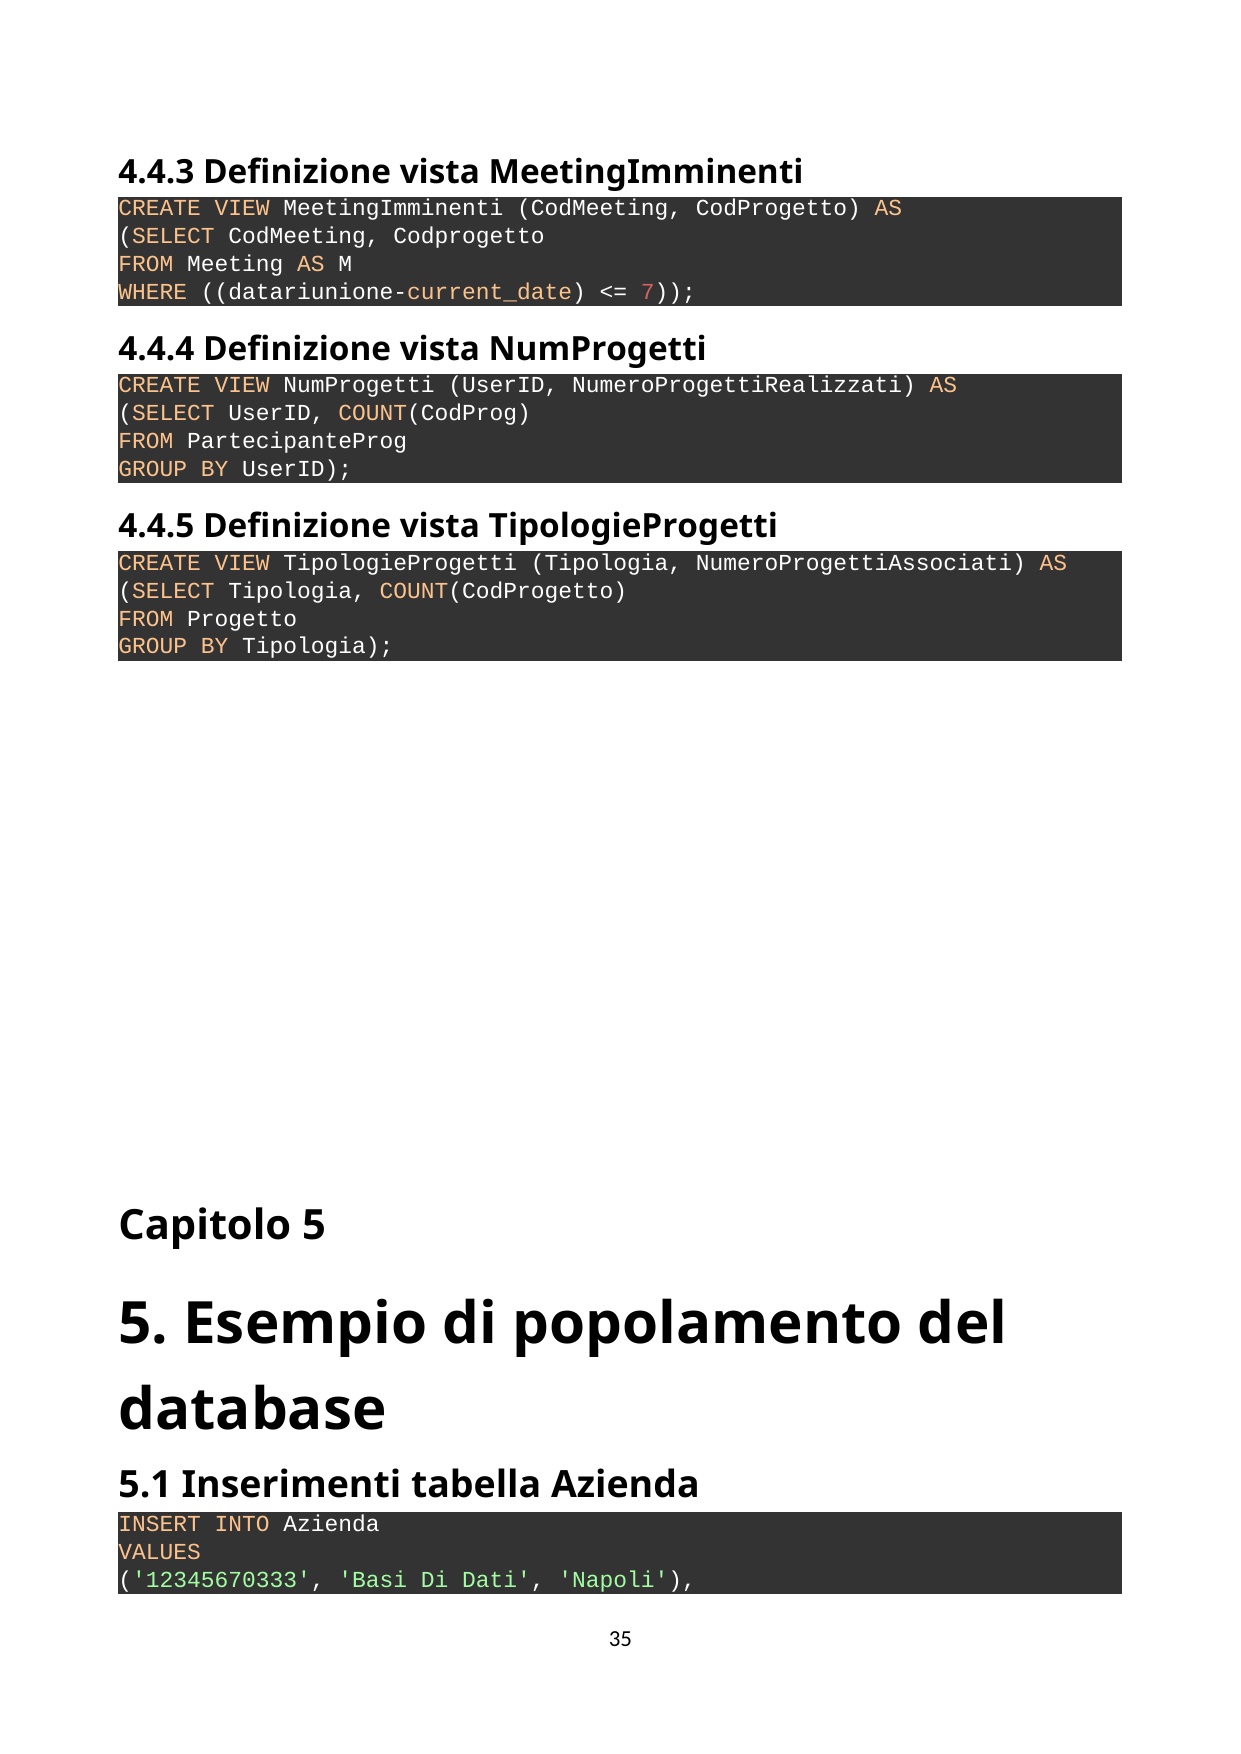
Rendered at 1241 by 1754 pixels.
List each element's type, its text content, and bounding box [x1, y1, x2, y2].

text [118, 1512, 1122, 1594]
text Capitolo 5 [118, 1195, 1122, 1252]
subtitle 5. Esempio di popolamento del database [118, 1281, 1122, 1447]
text CREATE VIEW MeetingImminenti (CodMeeting, CodProgetto) AS (SELECT CodMeeting, Codprogetto FROM Meeting AS M WHERE ((datariunione-current_date) <= 7)); [118, 197, 1122, 306]
text CREATE VIEW NumProgetti (UserID, NumeroProgettiRealizzati) AS (SELECT UserID, COUNT(CodProg) FROM PartecipanteProg GROUP BY UserID); [118, 374, 1122, 483]
subtitle 4.4.4 Definizione vista NumProgetti [118, 325, 1122, 370]
text CREATE VIEW TipologieProgetti (Tipologia, NumeroProgettiAssociati) AS (SELECT Tipologia, COUNT(CodProgetto) FROM Progetto GROUP BY Tipologia); [118, 551, 1122, 661]
subtitle 5.1 Inserimenti tabella Azienda [118, 1457, 1122, 1508]
subtitle 4.4.3 Definizione vista MeetingImminenti [118, 148, 1122, 193]
subtitle 4.4.5 Definizione vista TipologieProgetti [118, 502, 1122, 548]
